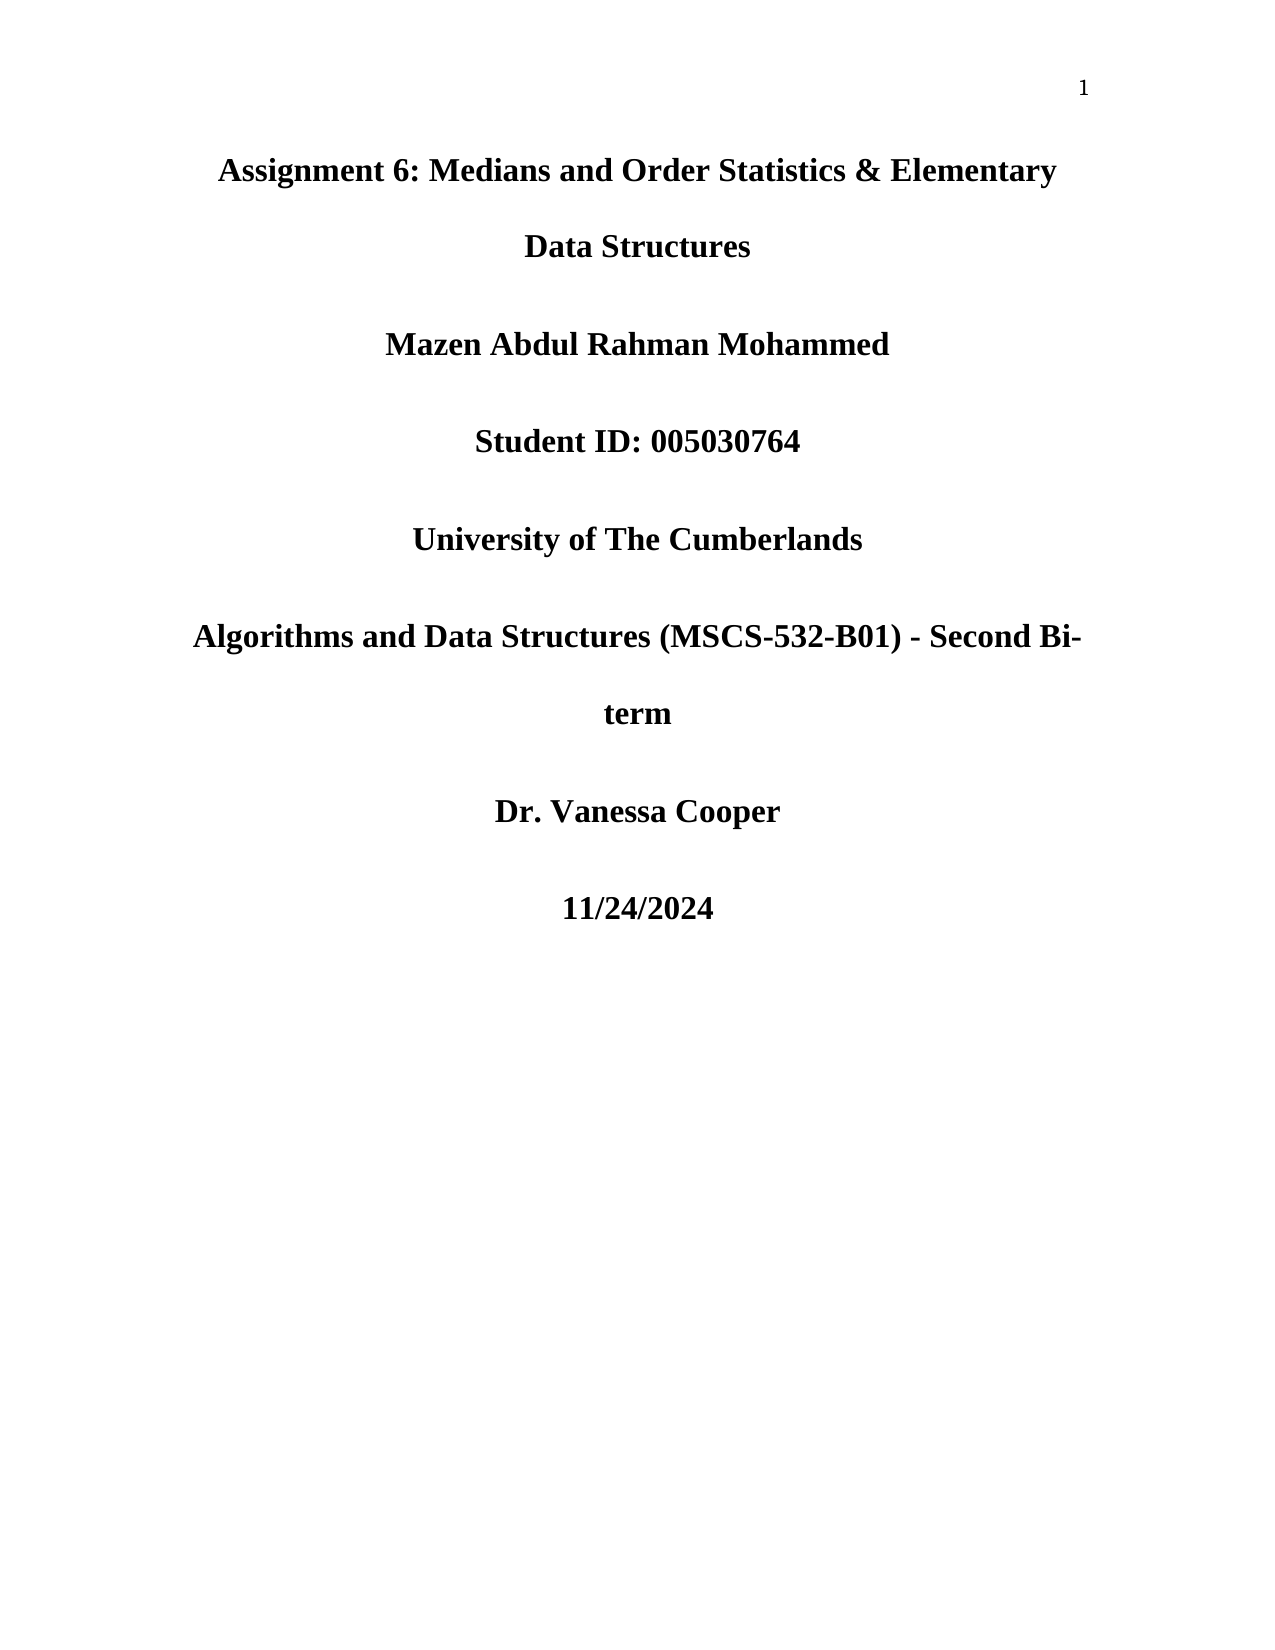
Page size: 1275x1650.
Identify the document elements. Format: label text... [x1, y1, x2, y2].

text Mazen Abdul Rahman Mohammed [187, 324, 1087, 362]
text Algorithms and Data Structures (MSCS-532-B01) - Second Bi-term [187, 617, 1087, 732]
text University of The Cumberlands [187, 519, 1087, 557]
text Assignment 6: Medians and Order Statistics & Elementary Data Structures [187, 150, 1087, 265]
text Dr. Vanessa Cooper [187, 791, 1087, 829]
text 11/24/2024 [187, 888, 1087, 927]
text Student ID: 005030764 [187, 422, 1087, 460]
